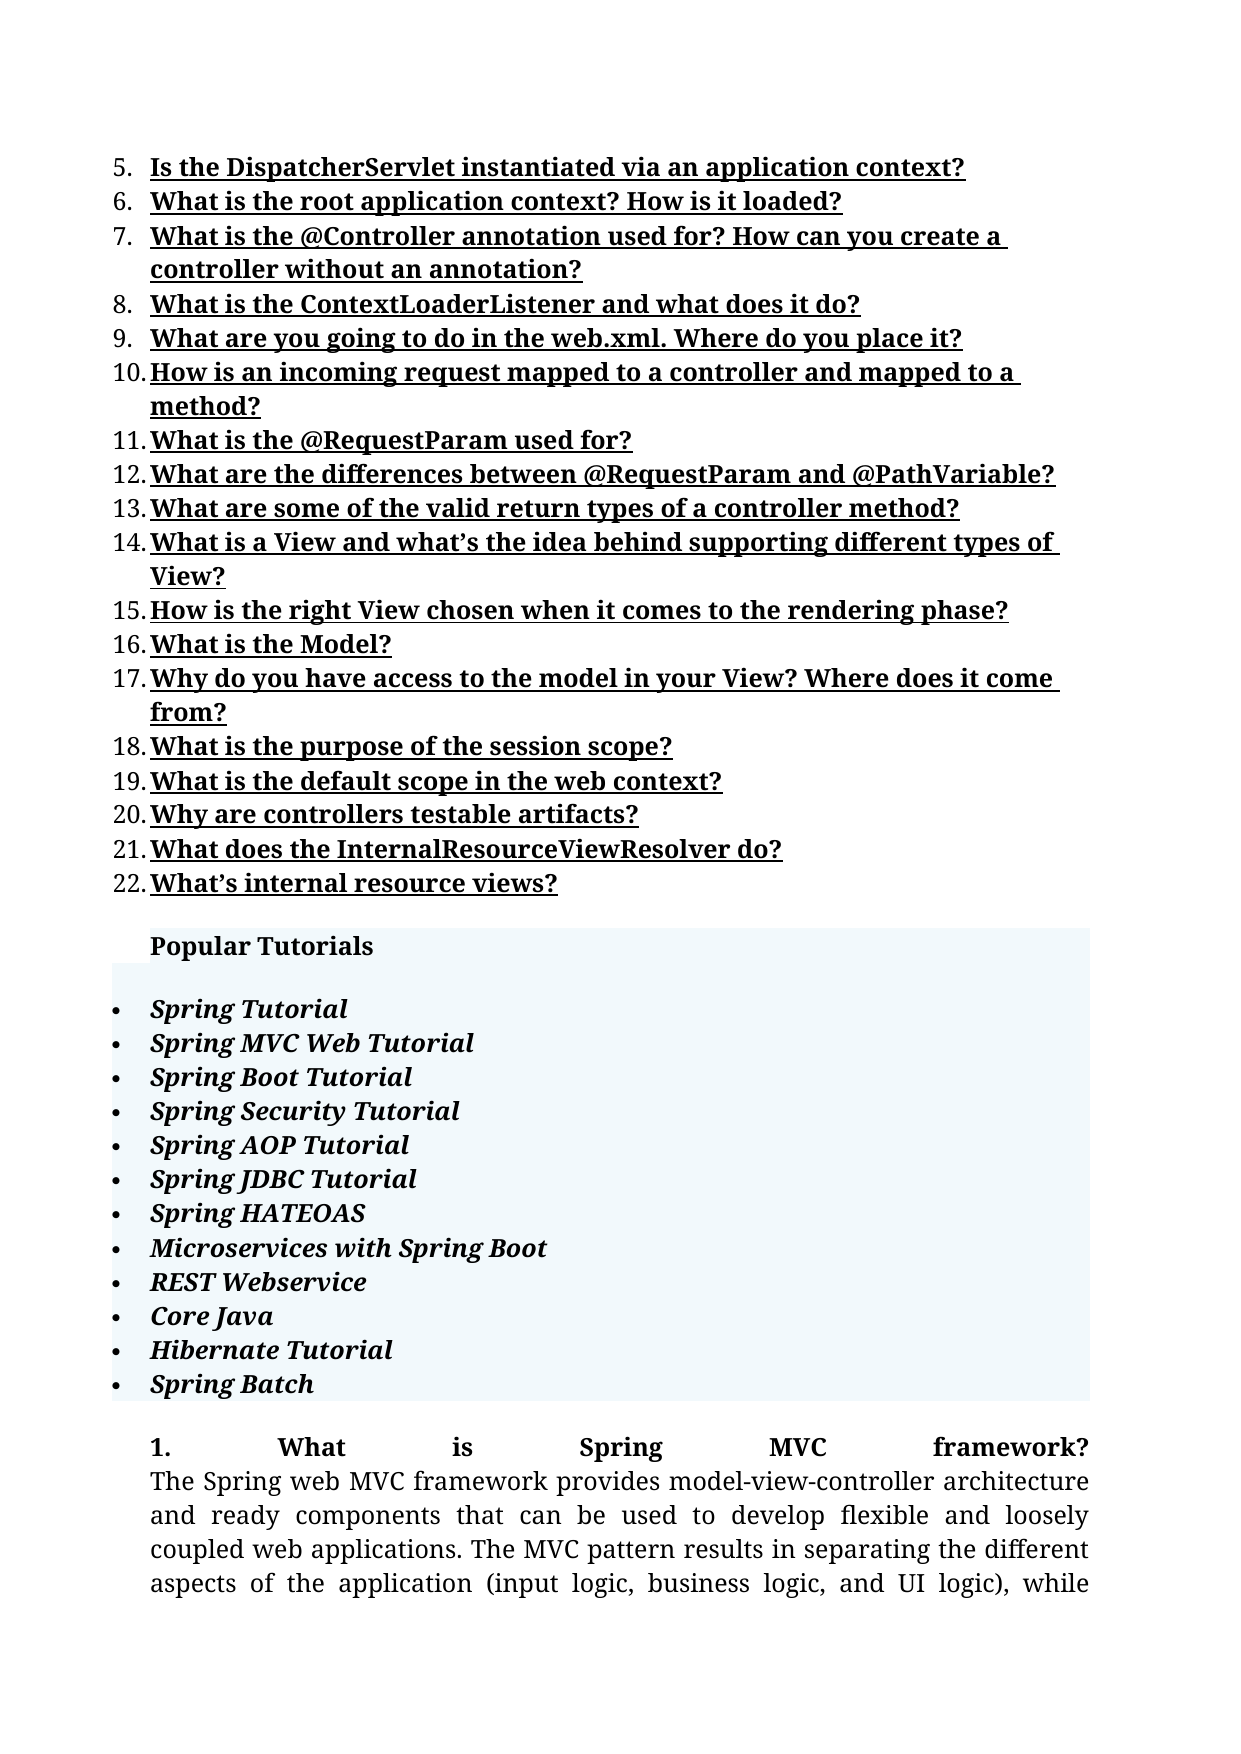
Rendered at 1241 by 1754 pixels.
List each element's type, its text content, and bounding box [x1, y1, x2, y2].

list Spring JDBC Tutorial [112, 1162, 1090, 1196]
list What does the InternalResourceViewResolver do? [112, 831, 1090, 865]
list How is an incoming request mapped to a controller and mapped to a method? [112, 354, 1090, 422]
list What is the purpose of the session scope? [112, 729, 1090, 763]
list Spring MVC Web Tutorial [112, 1026, 1090, 1060]
list REST Webservice [112, 1264, 1090, 1298]
list What is a View and what’s the idea behind supporting different types of View? [112, 525, 1090, 593]
list What are you going to do in the web.xml. Where do you place it? [112, 320, 1090, 354]
text Popular Tutorials [150, 928, 1090, 963]
list Microservices with Spring Boot [112, 1230, 1090, 1264]
list Is the DispatcherServlet instantiated via an application context? [112, 150, 1090, 184]
list What are some of the valid return types of a controller method? [112, 491, 1090, 525]
list What is the ContextLoaderListener and what does it do? [112, 286, 1090, 320]
list Core Java [112, 1298, 1090, 1332]
list What is the Model? [112, 627, 1090, 661]
list Why are controllers testable artifacts? [112, 797, 1090, 831]
list What is the default scope in the web context? [112, 763, 1090, 797]
list What is the root application context? How is it loaded? [112, 184, 1090, 218]
list Spring Batch [112, 1366, 1090, 1401]
list Spring Boot Tutorial [112, 1060, 1090, 1094]
list Why do you have access to the model in your View? Where does it come from? [112, 661, 1090, 729]
list Spring Security Tutorial [112, 1094, 1090, 1128]
list What are the differences between @RequestParam and @PathVariable? [112, 457, 1090, 491]
list Spring HATEOAS [112, 1196, 1090, 1230]
list What is the @RequestParam used for? [112, 422, 1090, 457]
list Spring Tutorial [112, 992, 1090, 1026]
list Spring AOP Tutorial [112, 1128, 1090, 1162]
list Hibernate Tutorial [112, 1332, 1090, 1366]
list What is the @Controller annotation used for? How can you create a controller without an annotation? [112, 218, 1090, 286]
list How is the right View chosen when it comes to the rendering phase? [112, 593, 1090, 627]
list What’s internal resource views? [112, 865, 1090, 899]
